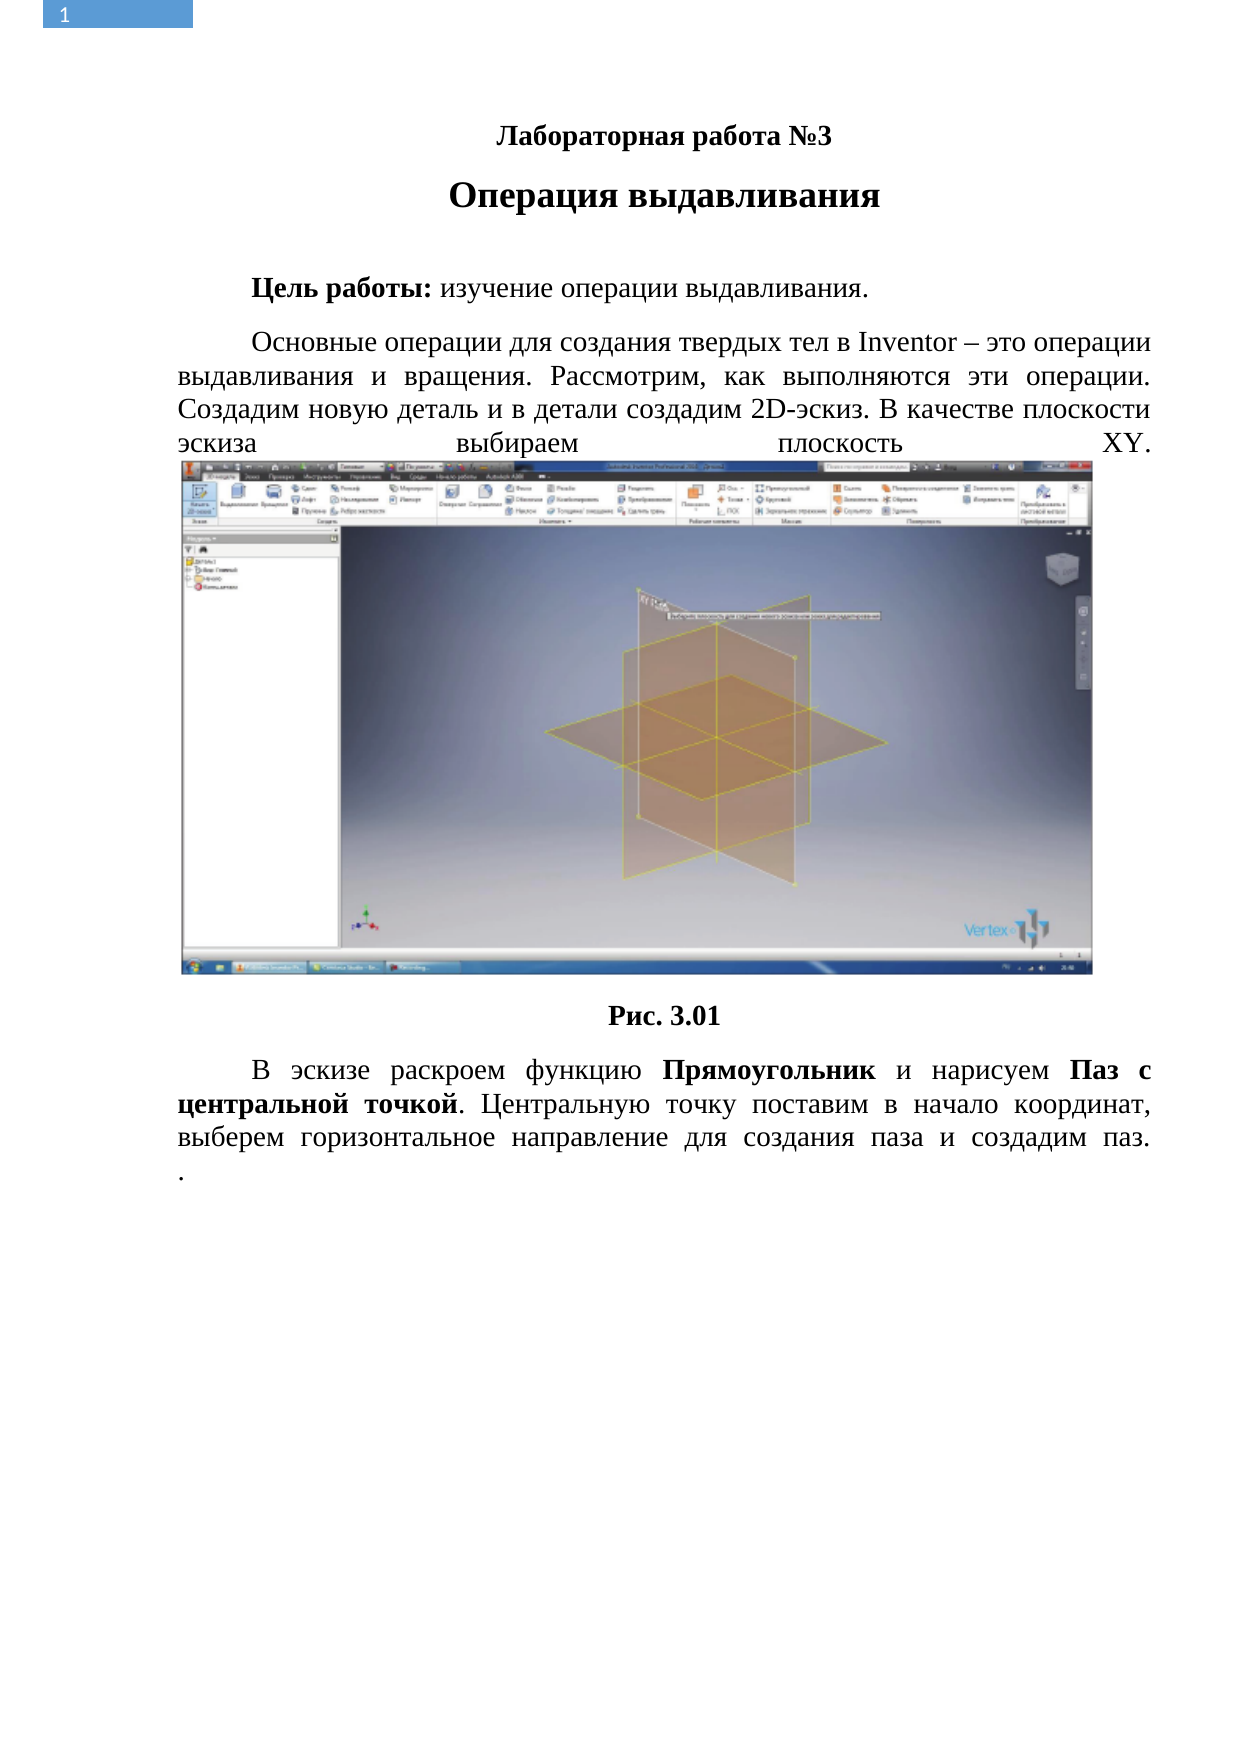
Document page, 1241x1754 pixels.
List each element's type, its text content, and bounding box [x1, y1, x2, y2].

text Рис. 3.01 [177, 998, 1152, 1032]
picture [177, 458, 1096, 978]
text Цель работы: изучение операции выдавливания. [177, 270, 1152, 303]
text Операция выдавливания [177, 172, 1152, 216]
text В эскизе раскроем функцию Прямоугольник и нарисуем Паз с центральной точкой. Центральную точку поставим в начало координат, выберем горизонтальное направление для создания паза и создадим паз. . [177, 1052, 1152, 1215]
text Лабораторная работа №3 [177, 118, 1152, 152]
